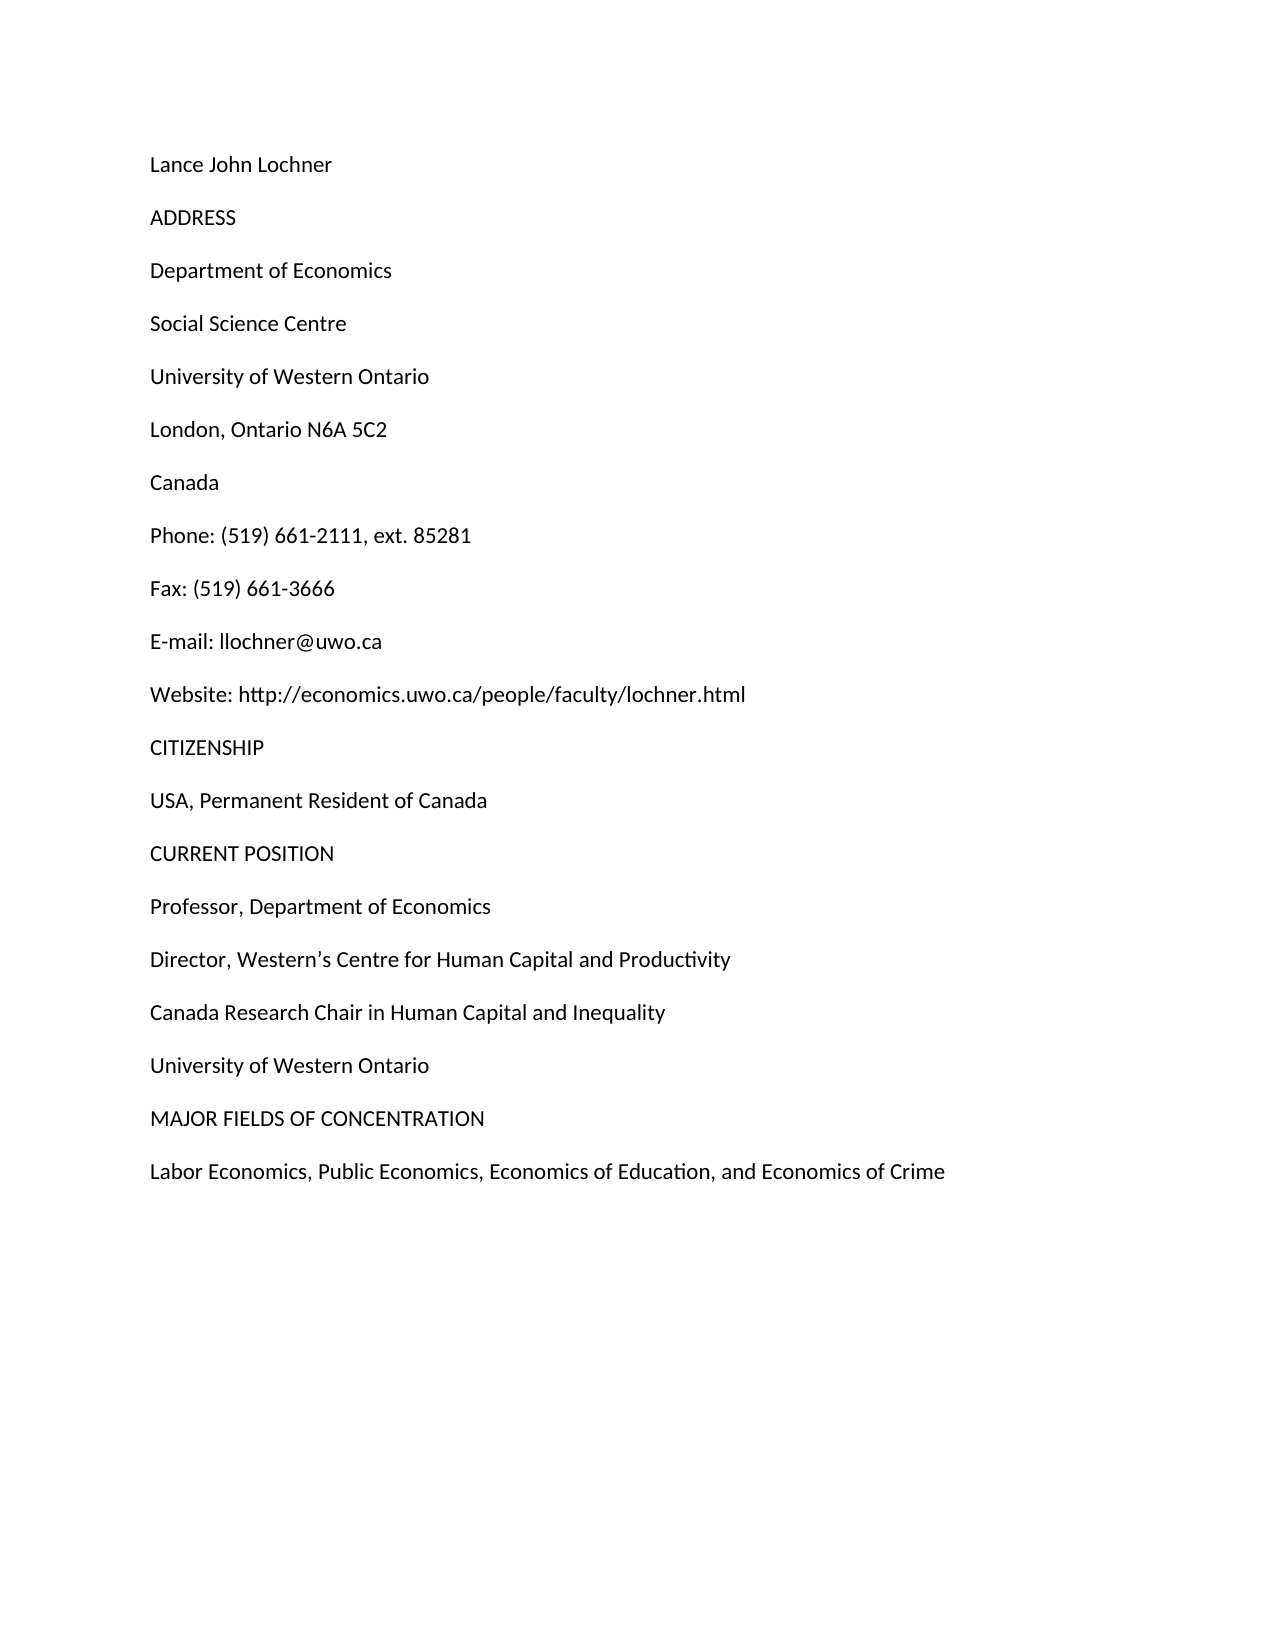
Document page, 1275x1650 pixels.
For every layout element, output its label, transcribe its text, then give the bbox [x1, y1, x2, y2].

text MAJOR FIELDS OF CONCENTRATION [150, 1104, 1125, 1132]
text London, Ontario N6A 5C2 [150, 415, 1125, 443]
text Canada Research Chair in Human Capital and Inequality [150, 998, 1125, 1026]
text University of Western Ontario [150, 1051, 1125, 1079]
text University of Western Ontario [150, 362, 1125, 390]
text USA, Permanent Resident of Canada [150, 786, 1125, 814]
text Canada [150, 468, 1125, 496]
text Department of Economics [150, 256, 1125, 284]
text Lance John Lochner [150, 150, 1125, 178]
text CITIZENSHIP [150, 733, 1125, 761]
text ADDRESS [150, 203, 1125, 231]
text Professor, Department of Economics [150, 892, 1125, 920]
text Labor Economics, Public Economics, Economics of Education, and Economics of Crime [150, 1157, 1125, 1185]
text E-mail: llochner@uwo.ca [150, 627, 1125, 655]
text Social Science Centre [150, 309, 1125, 337]
text Director, Western’s Centre for Human Capital and Productivity [150, 945, 1125, 973]
text Website: http://economics.uwo.ca/people/faculty/lochner.html [150, 680, 1125, 708]
text CURRENT POSITION [150, 839, 1125, 867]
text Fax: (519) 661-3666 [150, 574, 1125, 602]
text Phone: (519) 661-2111, ext. 85281 [150, 521, 1125, 549]
